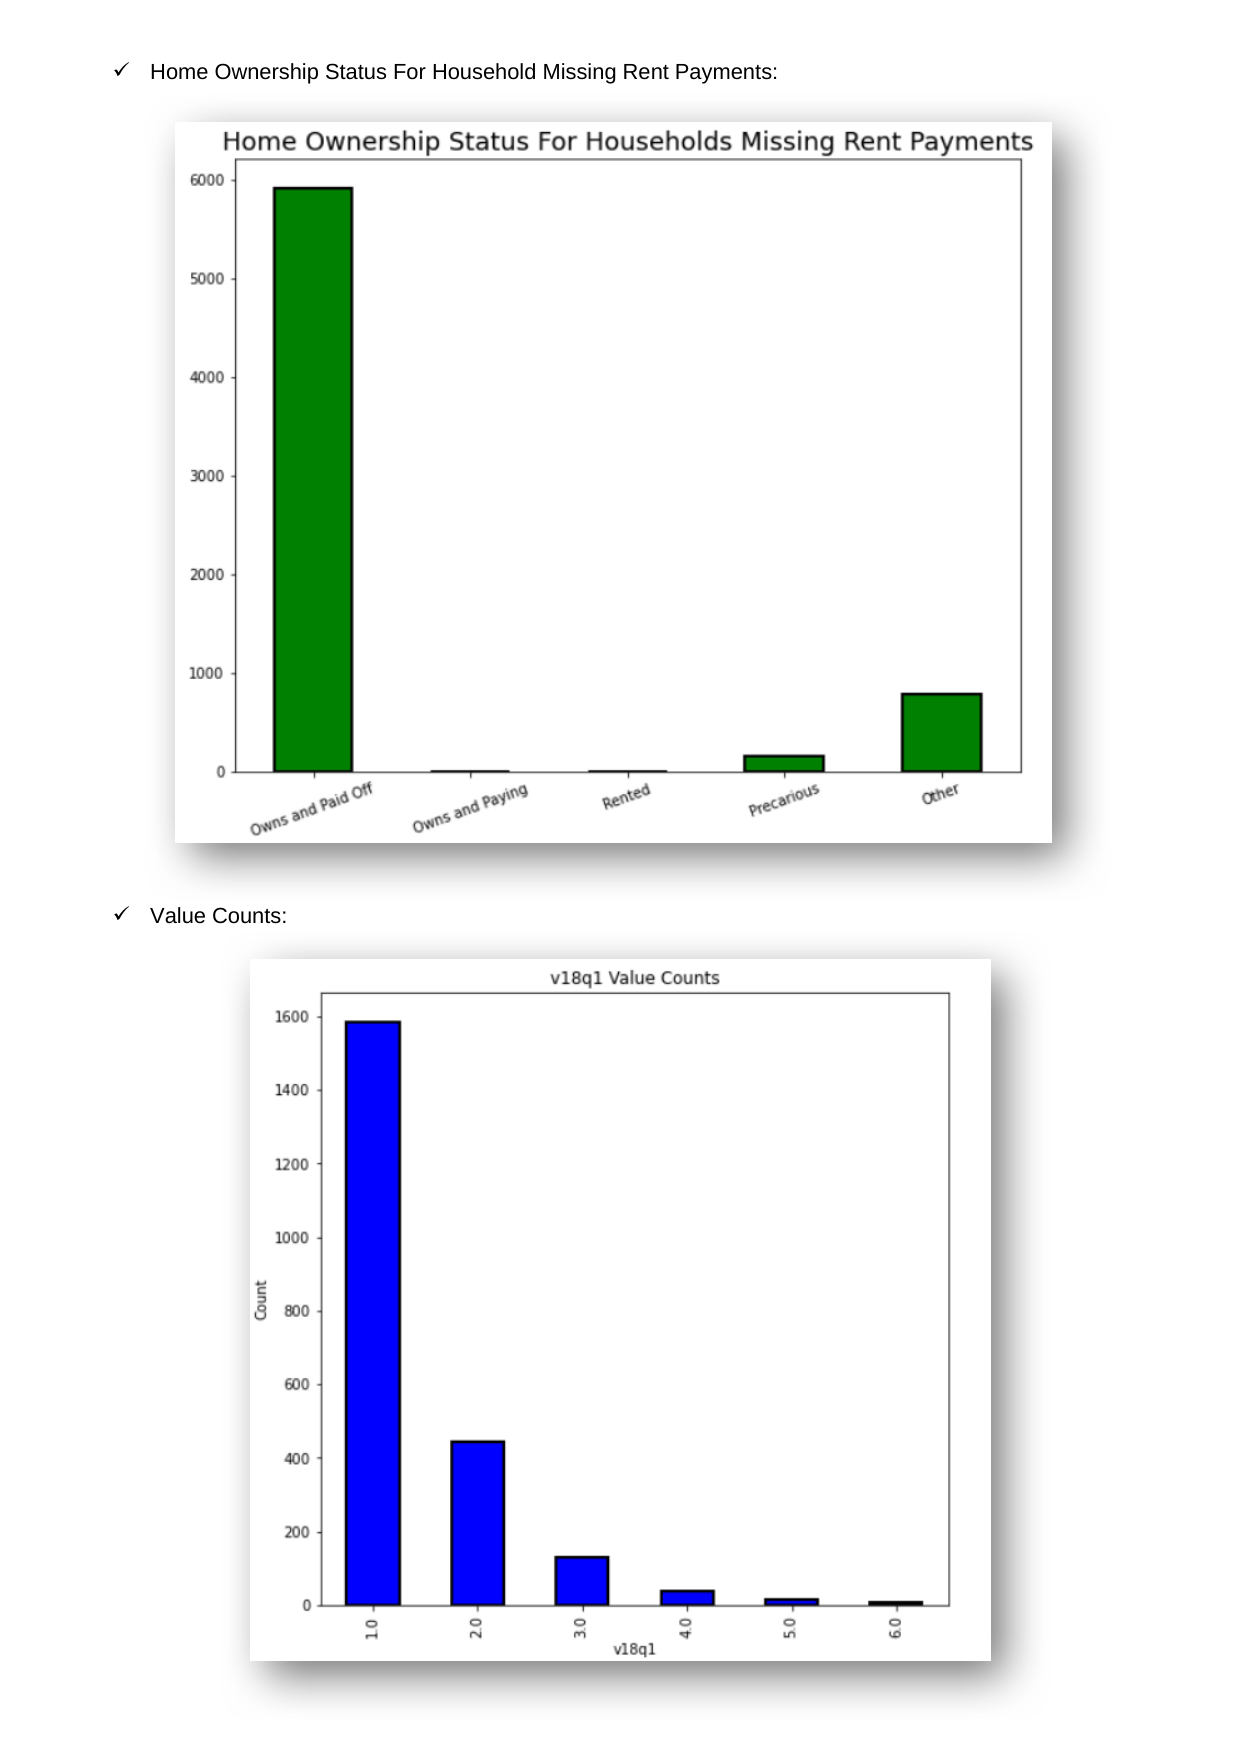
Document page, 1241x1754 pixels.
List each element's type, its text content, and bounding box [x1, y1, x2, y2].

list Value Counts: [112, 903, 1090, 929]
picture [175, 122, 1052, 843]
list Home Ownership Status For Household Missing Rent Payments: [112, 59, 1090, 84]
picture [250, 959, 991, 1661]
